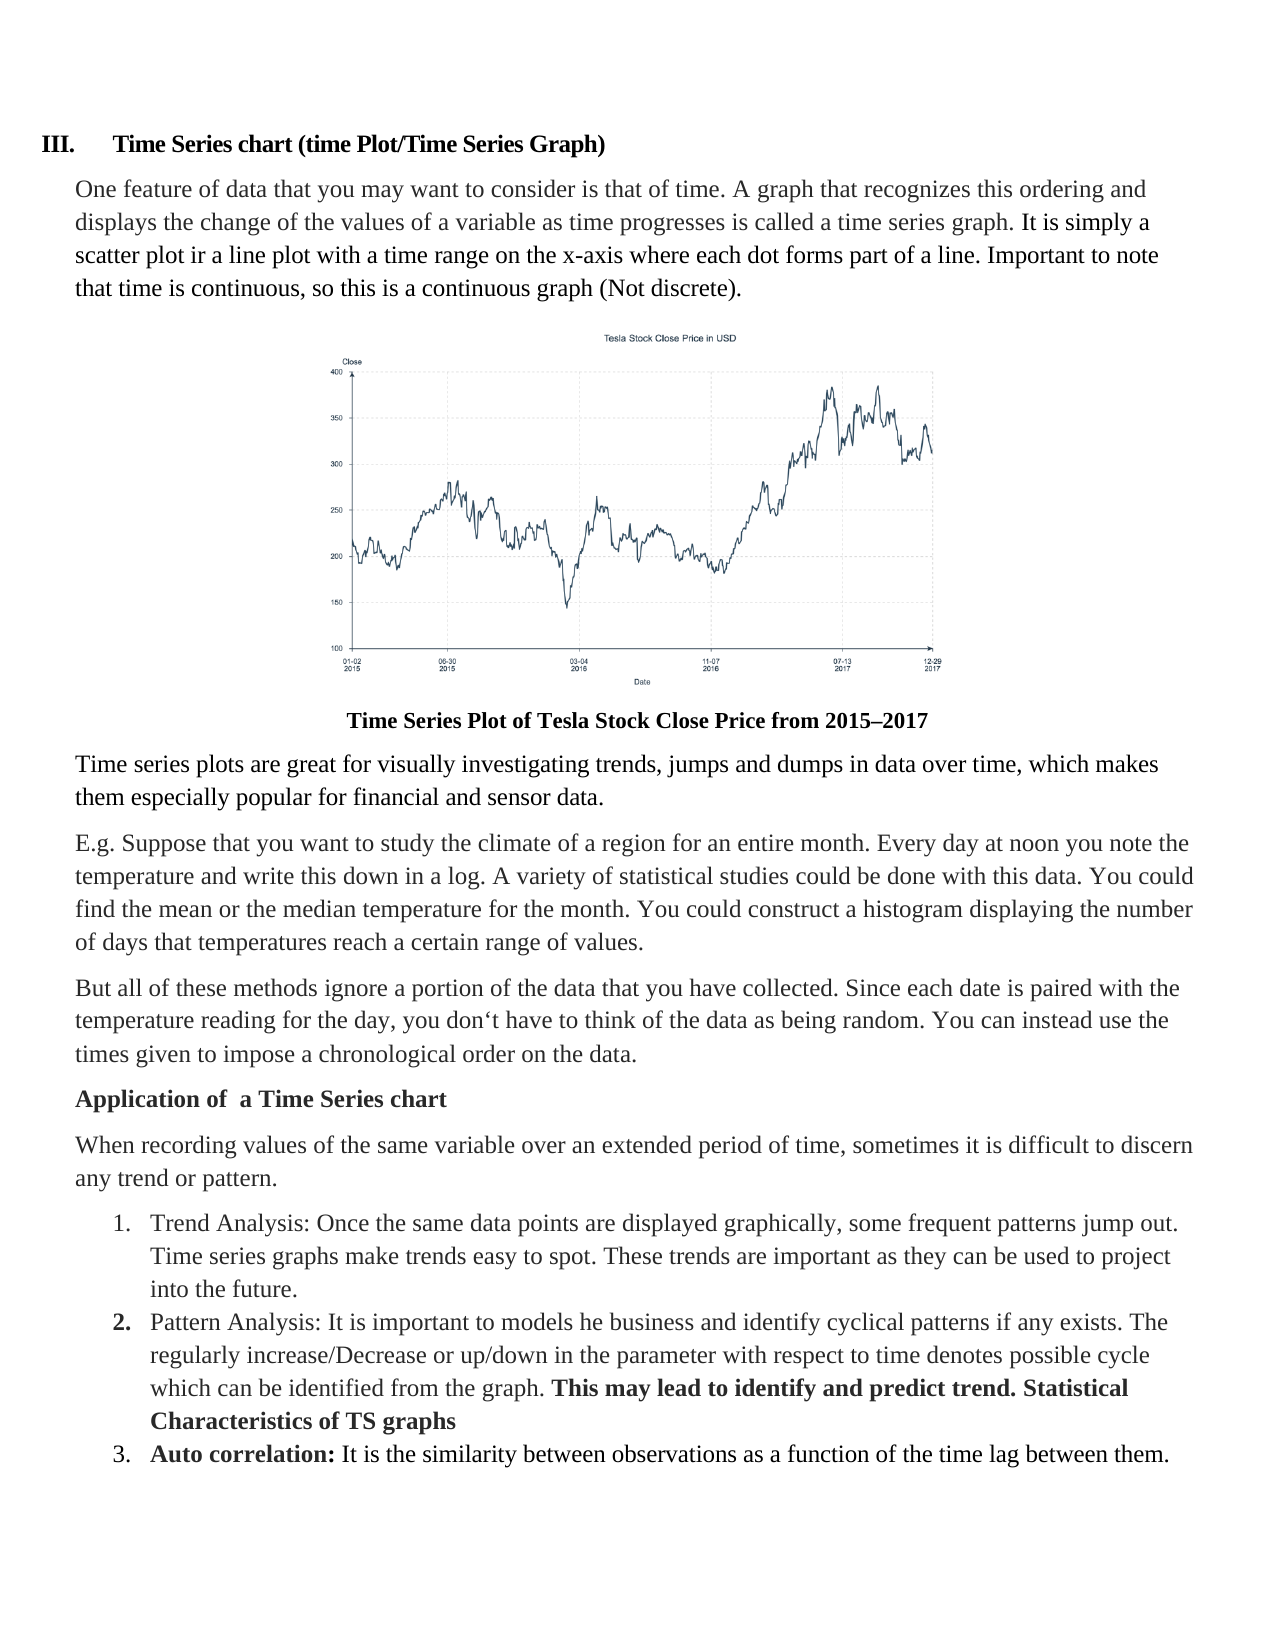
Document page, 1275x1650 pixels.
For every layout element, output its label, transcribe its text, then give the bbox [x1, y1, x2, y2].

text But all of these methods ignore a portion of the data that you have collected. Since each date is paired with the temperature reading for the day, you don‘t have to think of the data as being random. You can instead use the times given to impose a chronological order on the data. [75, 973, 1200, 1067]
picture [318, 318, 957, 691]
list Auto correlation: It is the similarity between observations as a function of the time lag between them. [112, 1439, 1200, 1468]
text When recording values of the same variable over an extended period of time, sometimes it is difficult to discern any trend or pattern. [75, 1130, 1200, 1191]
text Time Series Plot of Tesla Stock Close Price from 2015–2017 [75, 707, 1200, 733]
list Pattern Analysis: It is important to models he business and identify cyclical patterns if any exists. The regularly increase/Decrease or up/down in the parameter with respect to time denotes possible cycle which can be identified from the graph. This may lead to identify and predict trend. Statistical Characteristics of TS graphs [112, 1307, 1200, 1435]
text E.g. Suppose that you want to study the climate of a region for an entire month. Every day at noon you note the temperature and write this down in a log. A variety of statistical studies could be done with this data. You could find the mean or the median temperature for the month. You could construct a histogram displaying the number of days that temperatures reach a certain range of values. [75, 828, 1200, 956]
text Time series plots are great for visually investigating trends, jumps and dumps in data over time, which makes them especially popular for financial and sensor data. [75, 749, 1200, 811]
subtitle Application of a Time Series chart [75, 1084, 1200, 1113]
text One feature of data that you may want to consider is that of time. A graph that recognizes this ordering and displays the change of the values of a variable as time progresses is called a time series graph. It is simply a scatter plot ir a line plot with a time range on the x-axis where each dot forms part of a line. Important to note that time is continuous, so this is a continuous graph (Not discrete). [75, 174, 1200, 302]
list Time Series chart (time Plot/Time Series Graph) [75, 129, 1200, 158]
list Trend Analysis: Once the same data points are displayed graphically, some frequent patterns jump out. Time series graphs make trends easy to spot. These trends are important as they can be used to project into the future. [112, 1208, 1200, 1303]
